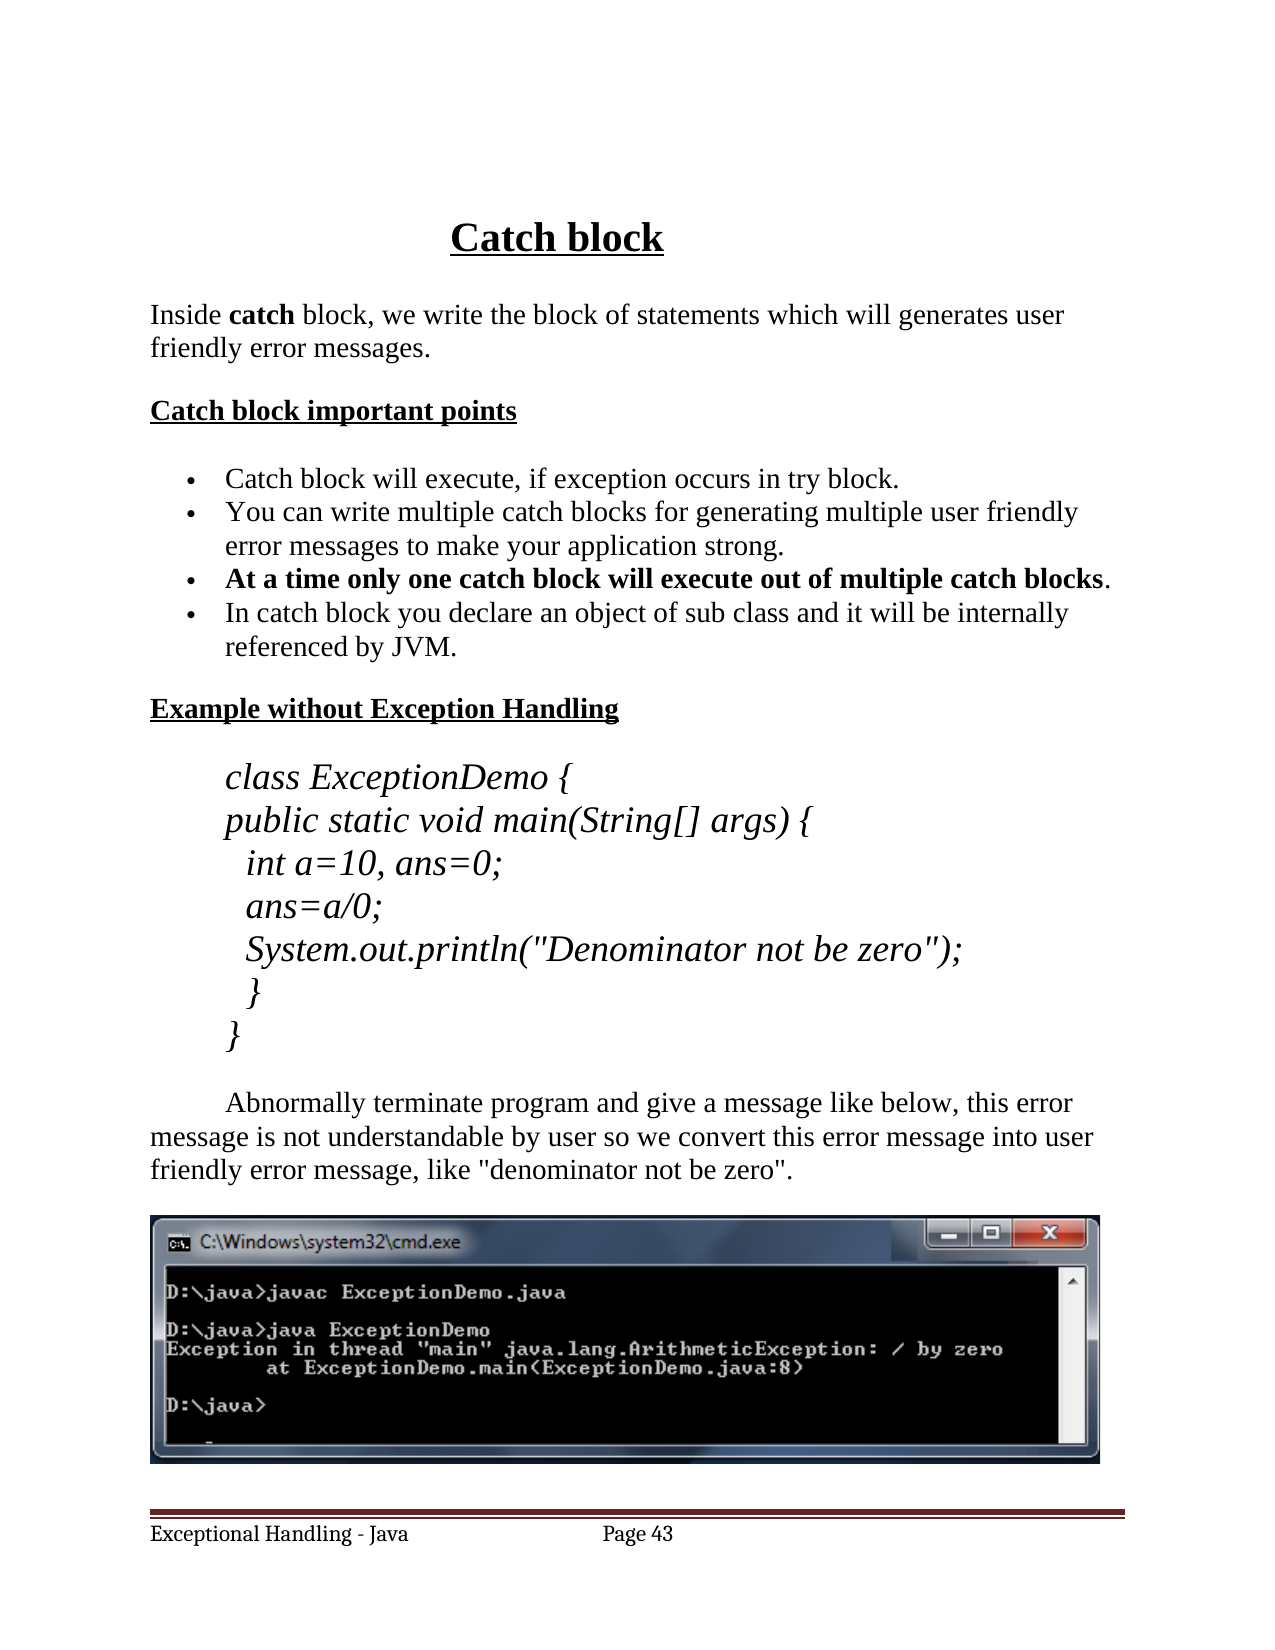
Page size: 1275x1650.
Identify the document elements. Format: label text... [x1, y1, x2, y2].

text public static void main(String[] args) { [225, 797, 1125, 840]
list In catch block you declare an object of sub class and it will be internally referenced by JVM. [187, 595, 1125, 662]
text System.out.println("Denominator not be zero"); [245, 927, 1125, 970]
subtitle Catch block important points [150, 393, 1125, 427]
list At a time only one catch block will execute out of multiple catch blocks. [187, 562, 1125, 595]
text } [245, 970, 1125, 1013]
subtitle Example without Exception Handling [150, 691, 1125, 725]
text int a=10, ans=0; [245, 840, 1125, 883]
picture [150, 1215, 1100, 1464]
list Catch block will execute, if exception occurs in try block. [187, 461, 1125, 494]
text class ExceptionDemo { [225, 754, 1125, 797]
list You can write multiple catch blocks for generating multiple user friendly error messages to make your application strong. [187, 494, 1125, 562]
text } [225, 1013, 1125, 1056]
subtitle Catch block [450, 213, 1125, 261]
text ans=a/0; [245, 883, 1125, 927]
text Abnormally terminate program and give a message like below, this error message is not understandable by user so we convert this error message into user friendly error message, like "denominator not be zero". [150, 1085, 1125, 1186]
text Inside catch block, we write the block of statements which will generates user friendly error messages. [150, 297, 1125, 364]
